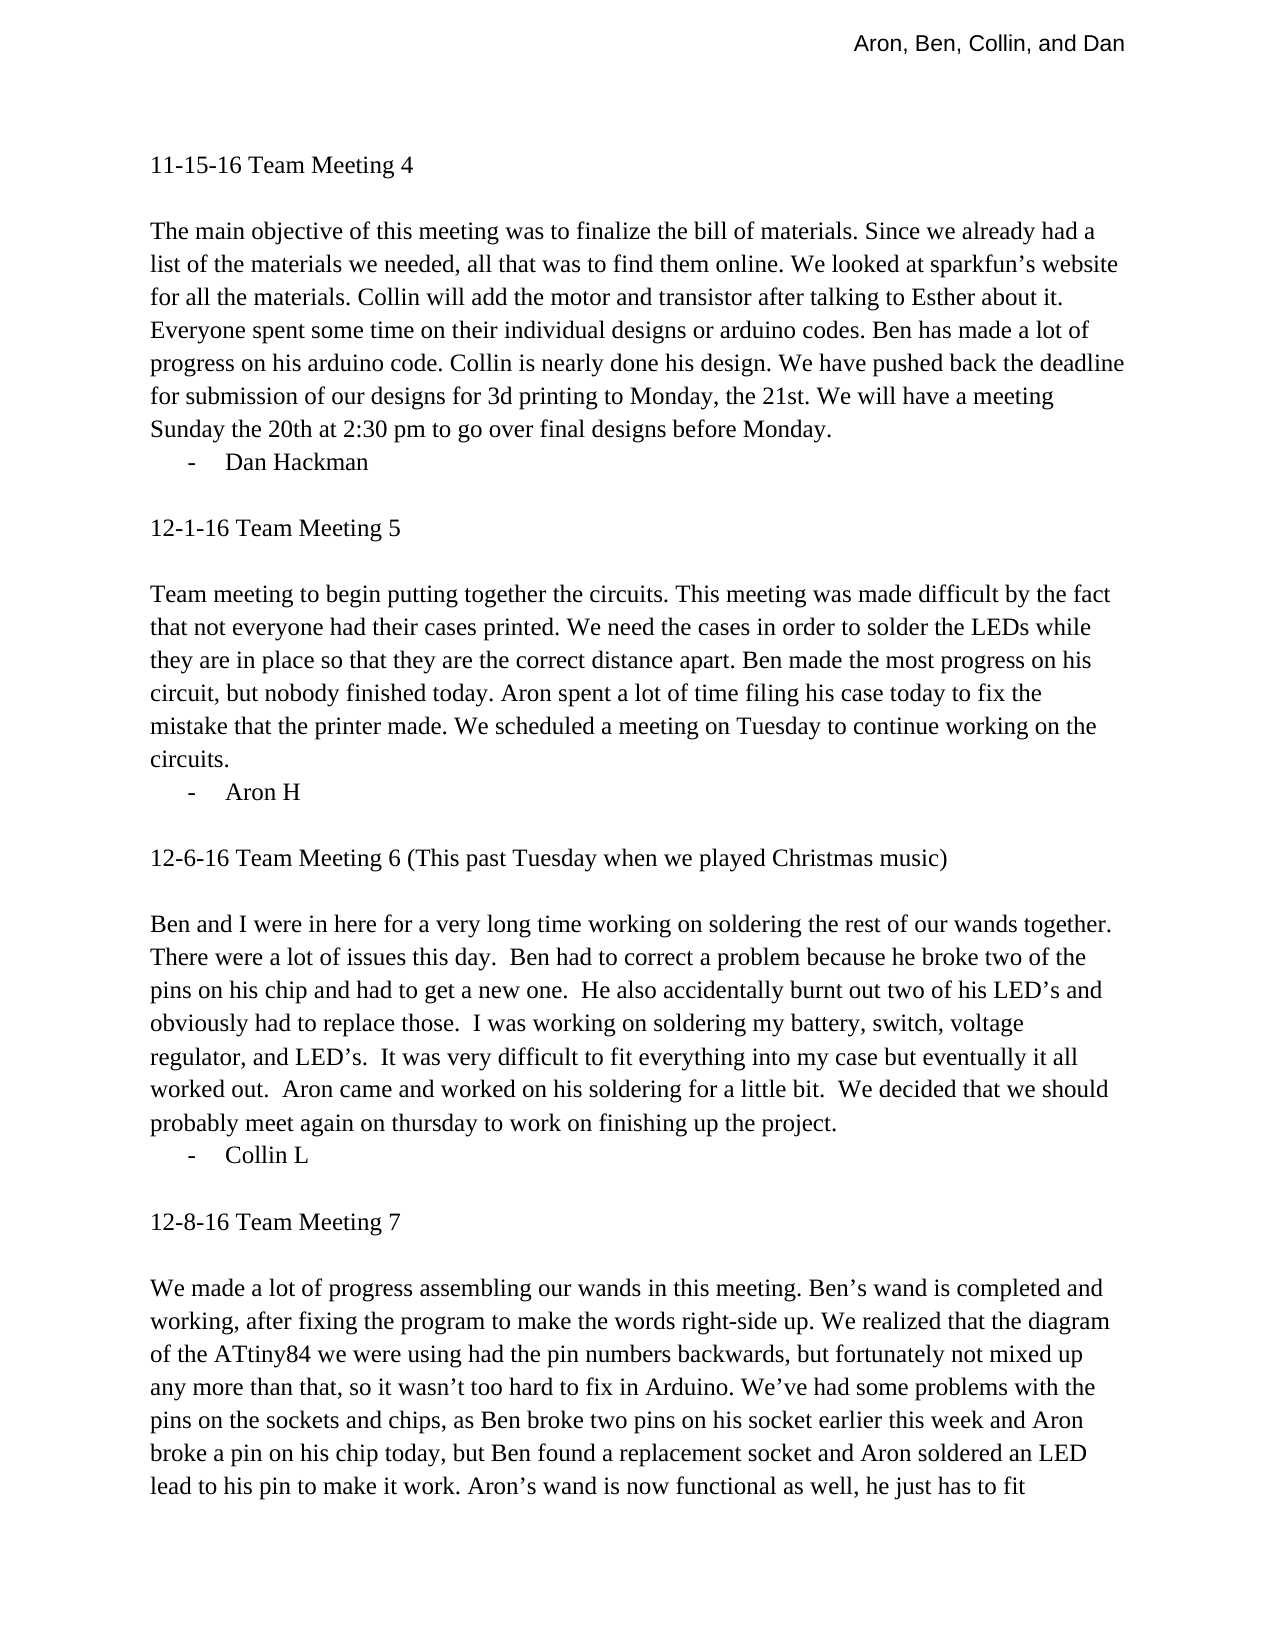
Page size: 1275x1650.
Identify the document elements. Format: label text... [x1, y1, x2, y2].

text 12-1-16 Team Meeting 5 [150, 513, 1125, 542]
text The main objective of this meeting was to finalize the bill of materials. Since we already had a list of the materials we needed, all that was to find them online. We looked at sparkfun’s website for all the materials. Collin will add the motor and transistor after talking to Esther about it. Everyone spent some time on their individual designs or arduino codes. Ben has made a lot of progress on his arduino code. Collin is nearly done his design. We have pushed back the deadline for submission of our designs for 3d printing to Monday, the 21st. We will have a meeting Sunday the 20th at 2:30 pm to go over final designs before Monday. [150, 216, 1125, 443]
list Dan Hackman [187, 447, 1125, 476]
text Ben and I were in here for a very long time working on soldering the rest of our wands together. There were a lot of issues this day. Ben had to correct a problem because he broke two of the pins on his chip and had to get a new one. He also accidentally burnt out two of his LED’s and obviously had to replace those. I was working on soldering my battery, switch, voltage regulator, and LED’s. It was very difficult to fit everything into my case but eventually it all worked out. Aron came and worked on his soldering for a little bit. We decided that we should probably meet again on thursday to work on finishing up the project. [150, 909, 1125, 1136]
list Aron H [187, 777, 1125, 806]
text 11-15-16 Team Meeting 4 [150, 150, 1125, 179]
list Collin L [187, 1141, 1125, 1169]
text Team meeting to begin putting together the circuits. This meeting was made difficult by the fact that not everyone had their cases printed. We need the cases in order to solder the LEDs while they are in place so that they are the correct distance apart. Ben made the most progress on his circuit, but nobody finished today. Aron spent a lot of time filing his case today to fix the mistake that the printer made. We scheduled a meeting on Tuesday to continue working on the circuits. [150, 579, 1125, 773]
text 12-6-16 Team Meeting 6 (This past Tuesday when we played Christmas music) [150, 843, 1125, 872]
text 12-8-16 Team Meeting 7 [150, 1207, 1125, 1235]
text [150, 1273, 1125, 1499]
